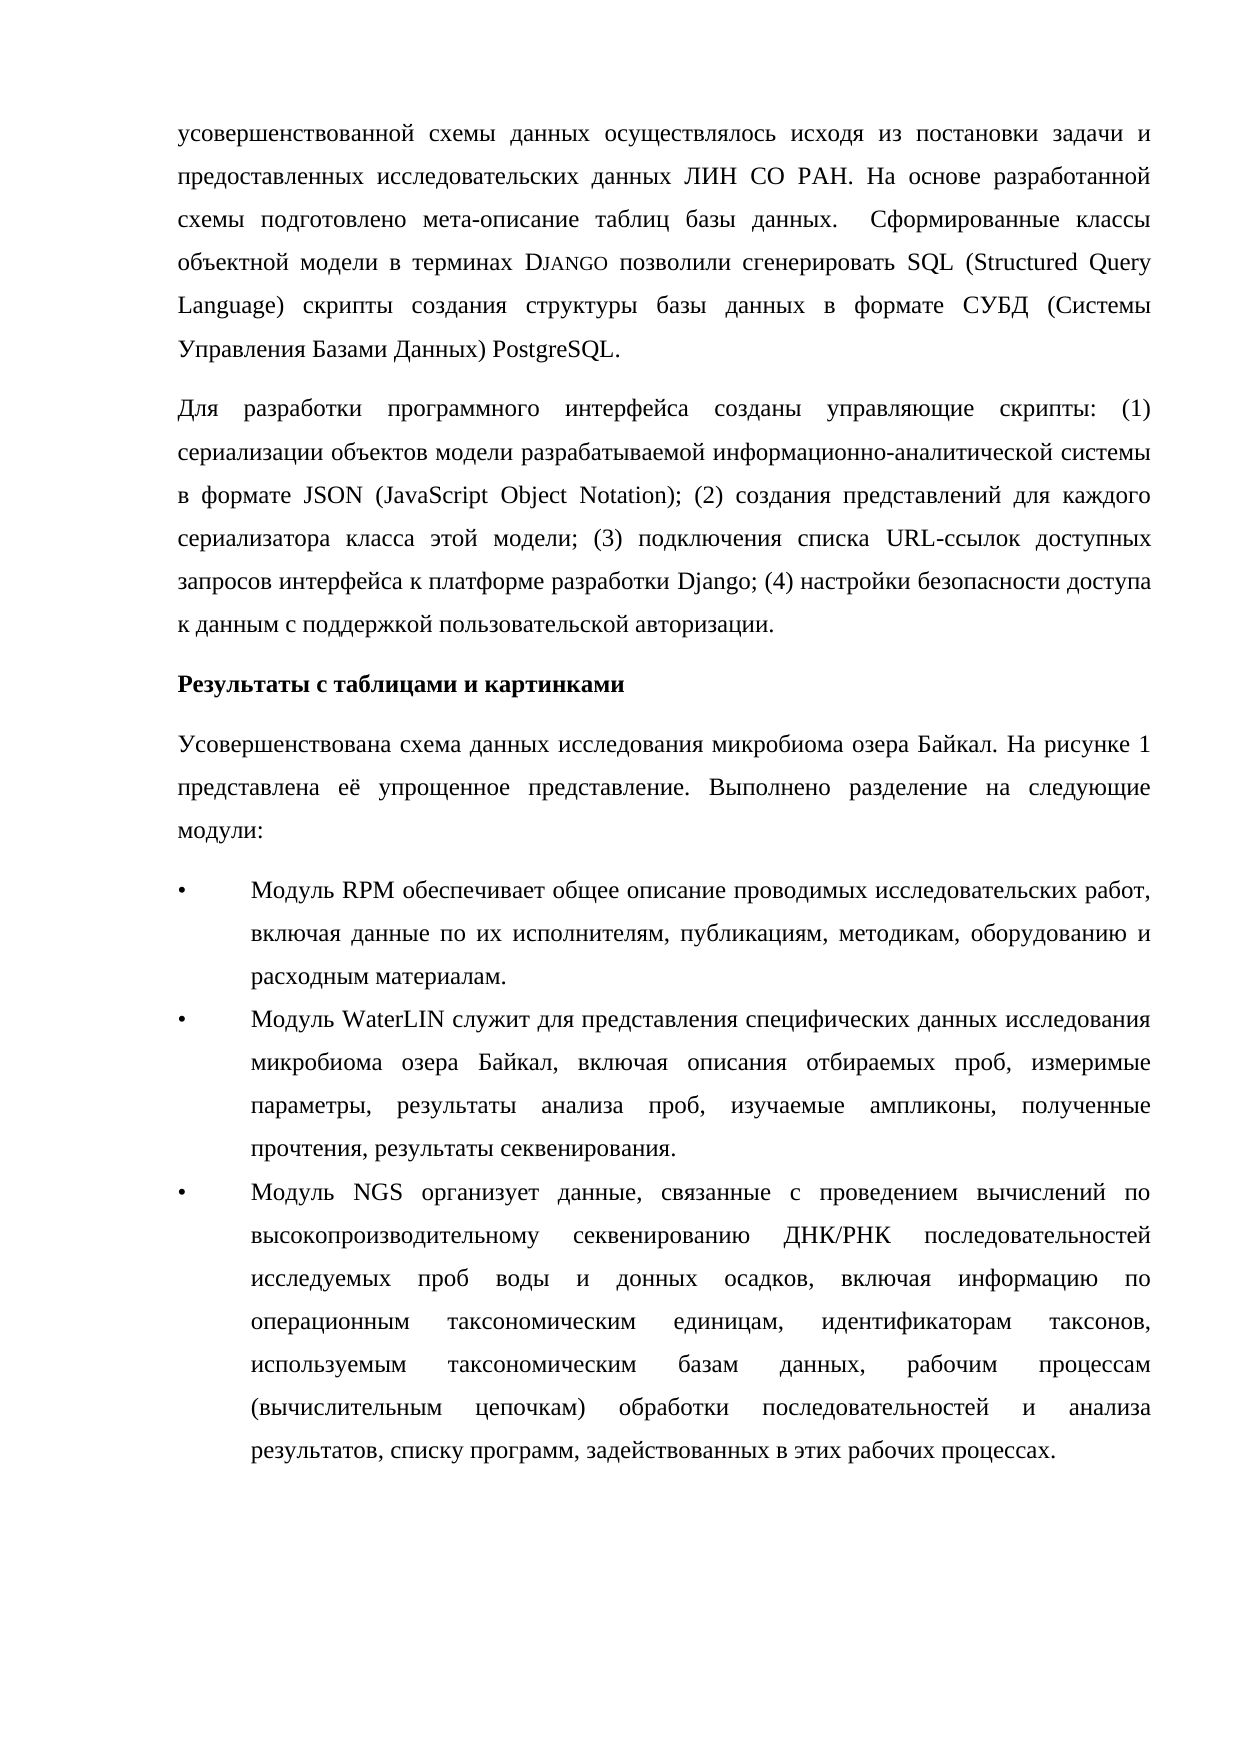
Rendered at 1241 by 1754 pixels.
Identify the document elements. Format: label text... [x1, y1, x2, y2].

text Результаты с таблицами и картинками [177, 669, 1152, 698]
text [177, 118, 1152, 362]
list Модуль NGS организует данные, связанные с проведением вычислений по высокопроизводительному секвенированию ДНК/РНК последовательностей исследуемых проб воды и донных осадков, включая информацию по операционным таксономическим единицам, идентификаторам таксонов, используемым таксономическим базам данных, рабочим процессам (вычислительным цепочкам) обработки последовательностей и анализа результатов, списку программ, задействованных в этих рабочих процессах. [177, 1177, 1152, 1464]
text Усовершенствована схема данных исследования микробиома озера Байкал. На рисунке 1 представлена её упрощенное представление. Выполнено разделение на следующие модули: [177, 729, 1152, 844]
list Модуль RPM обеспечивает общее описание проводимых исследовательских работ, включая данные по их исполнителям, публикациям, методикам, оборудованию и расходным материалам. [177, 875, 1152, 990]
list Модуль WaterLIN служит для представления специфических данных исследования микробиома озера Байкал, включая описания отбираемых проб, измеримые параметры, результаты анализа проб, изучаемые ампликоны, полученные прочтения, результаты секвенирования. [177, 1004, 1152, 1162]
text Для разработки программного интерфейса созданы управляющие скрипты: (1) сериализации объектов модели разрабатываемой информационно-аналитической системы в формате JSON (JavaScript Object Notation); (2) создания представлений для каждого сериализатора класса этой модели; (3) подключения списка URL-ссылок доступных запросов интерфейса к платформе разработки Django; (4) настройки безопасности доступа к данным с поддержкой пользовательской авторизации. [177, 393, 1152, 638]
